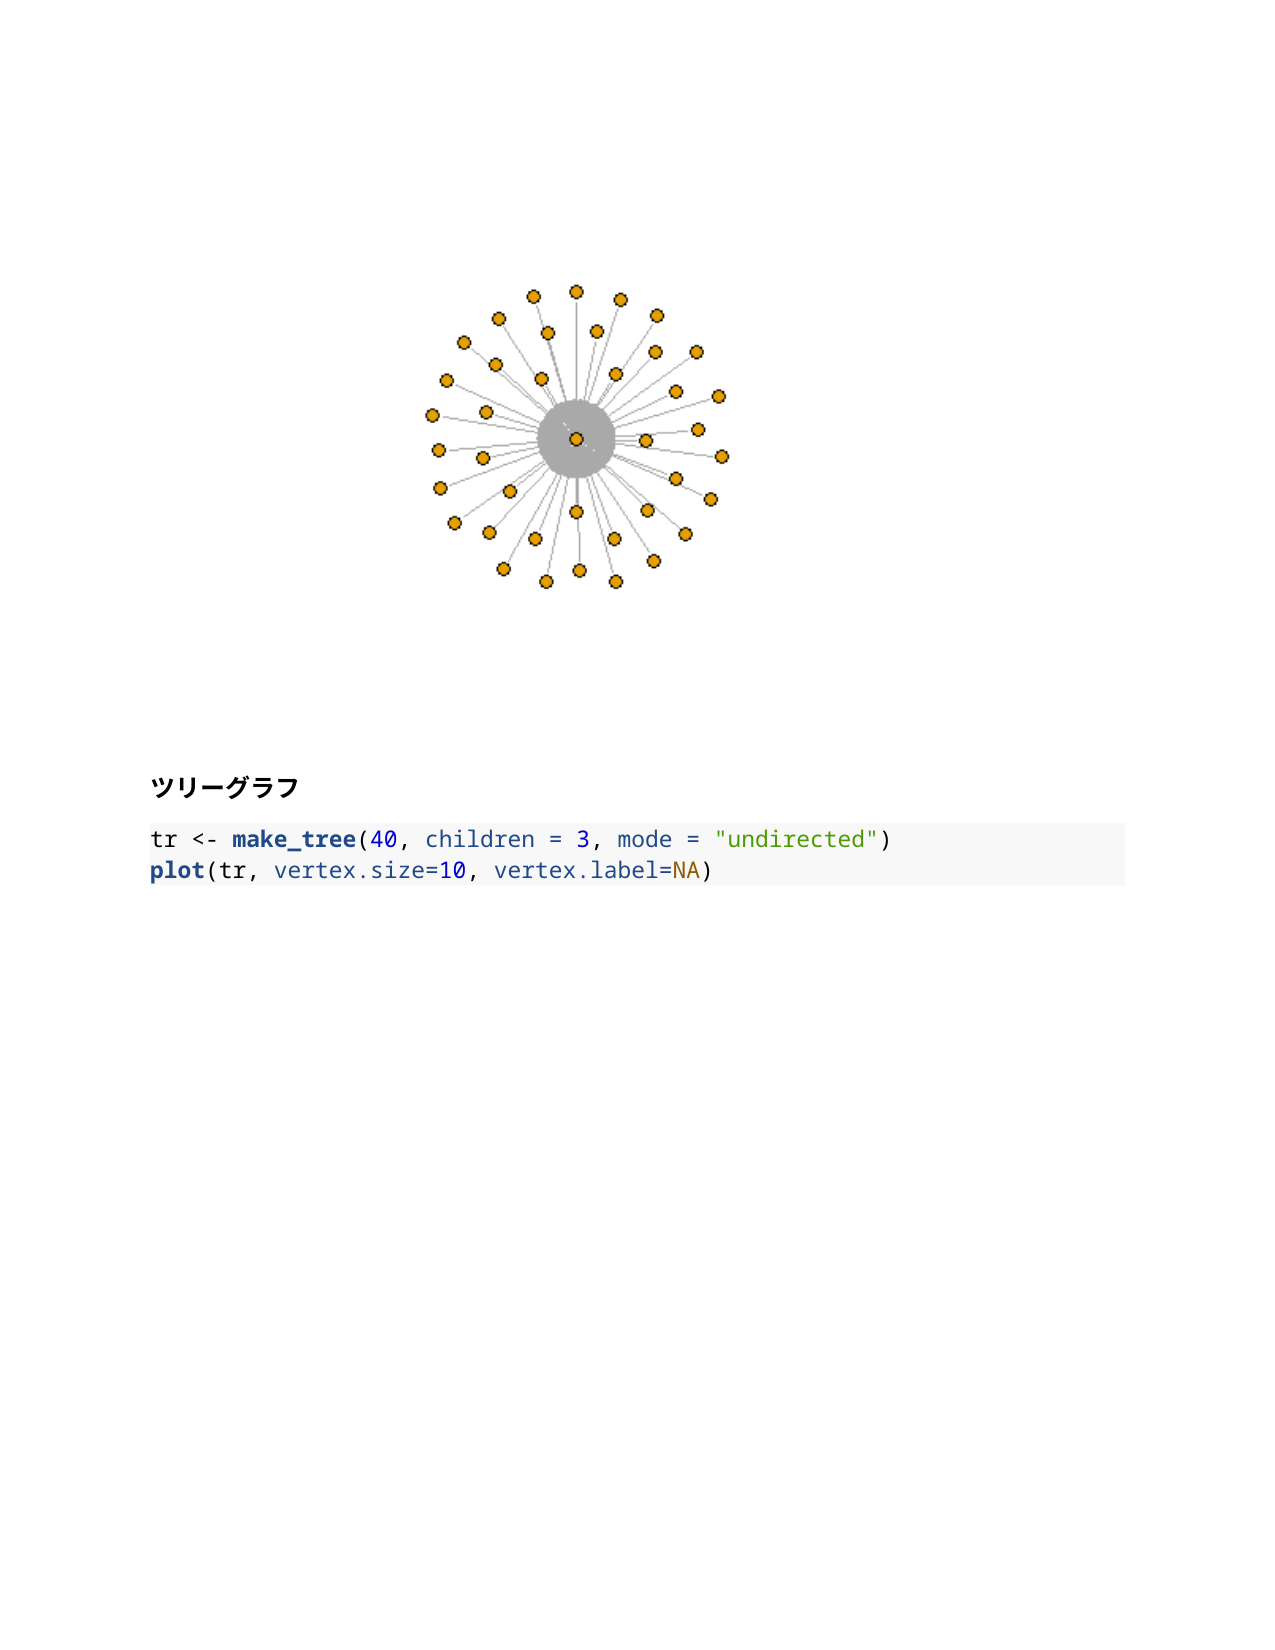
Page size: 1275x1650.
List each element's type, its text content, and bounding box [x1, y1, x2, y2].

text ツリーグラフ [150, 775, 1125, 804]
picture [168, 150, 927, 757]
text tr <- make_tree(40, children = 3, mode = "undirected") plot(tr, vertex.size=10, vertex.label=NA) [714, 823, 1125, 885]
